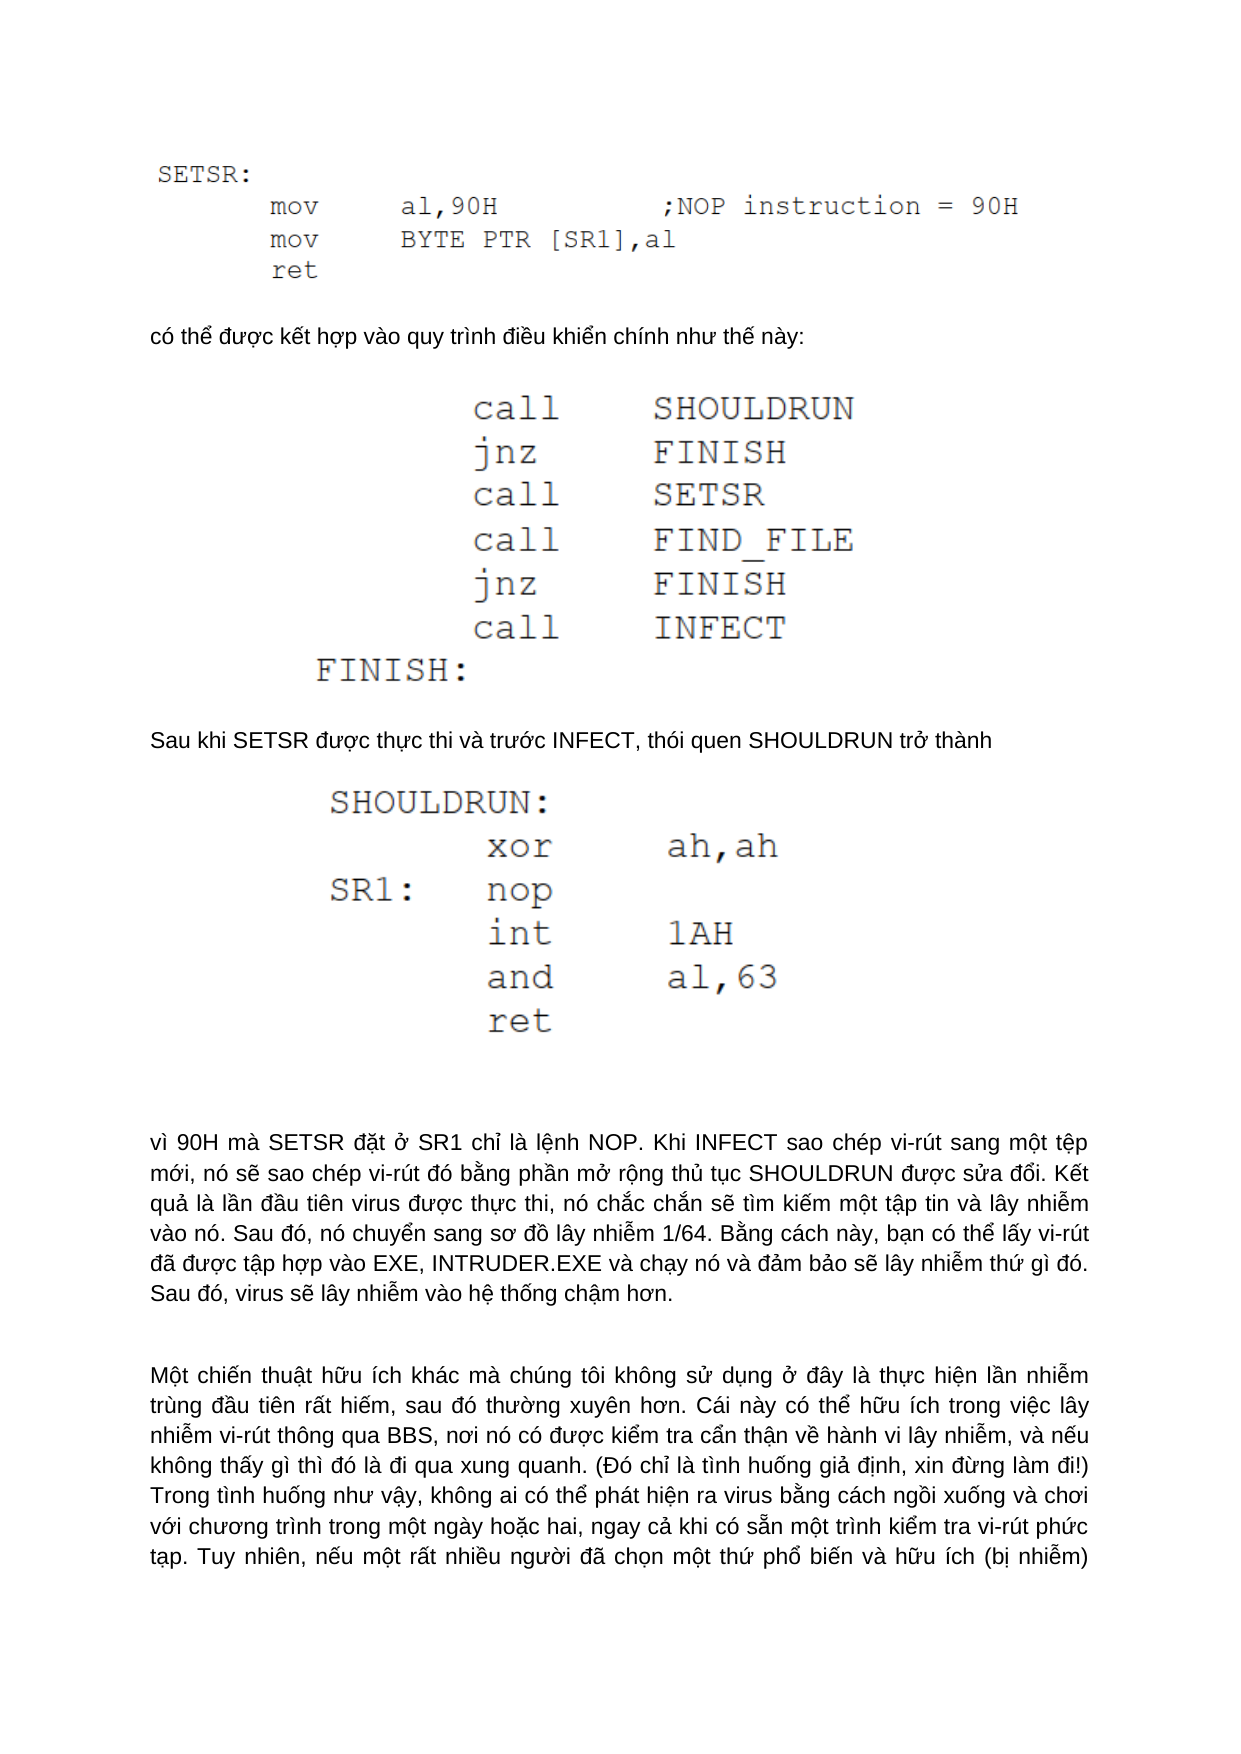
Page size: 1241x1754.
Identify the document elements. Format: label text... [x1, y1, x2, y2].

picture [150, 150, 1091, 309]
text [150, 1362, 1090, 1569]
text có thể được kết hợp vào quy trình điều khiển chính như thế này: [150, 323, 1090, 349]
text Sau khi SETSR được thực thi và trước INFECT, thói quen SHOULDRUN trở thành [150, 727, 1090, 754]
text vì 90H mà SETSR đặt ở SR1 chỉ là lệnh NOP. Khi INFECT sao chép vi-rút sang một tệp mới, nó sẽ sao chép vi-rút đó bằng phần mở rộng thủ tục SHOULDRUN được sửa đổi. Kết quả là lần đầu tiên virus được thực thi, nó chắc chắn sẽ tìm kiếm một tập tin và lây nhiễm vào nó. Sau đó, nó chuyển sang sơ đồ lây nhiễm 1/64. Bằng cách này, bạn có thể lấy vi-rút đã được tập hợp vào EXE, INTRUDER.EXE và chạy nó và đảm bảo sẽ lây nhiễm thứ gì đó. Sau đó, virus sẽ lây nhiễm vào hệ thống chậm hơn. [150, 1129, 1090, 1307]
picture [302, 768, 938, 1115]
picture [238, 363, 1003, 714]
